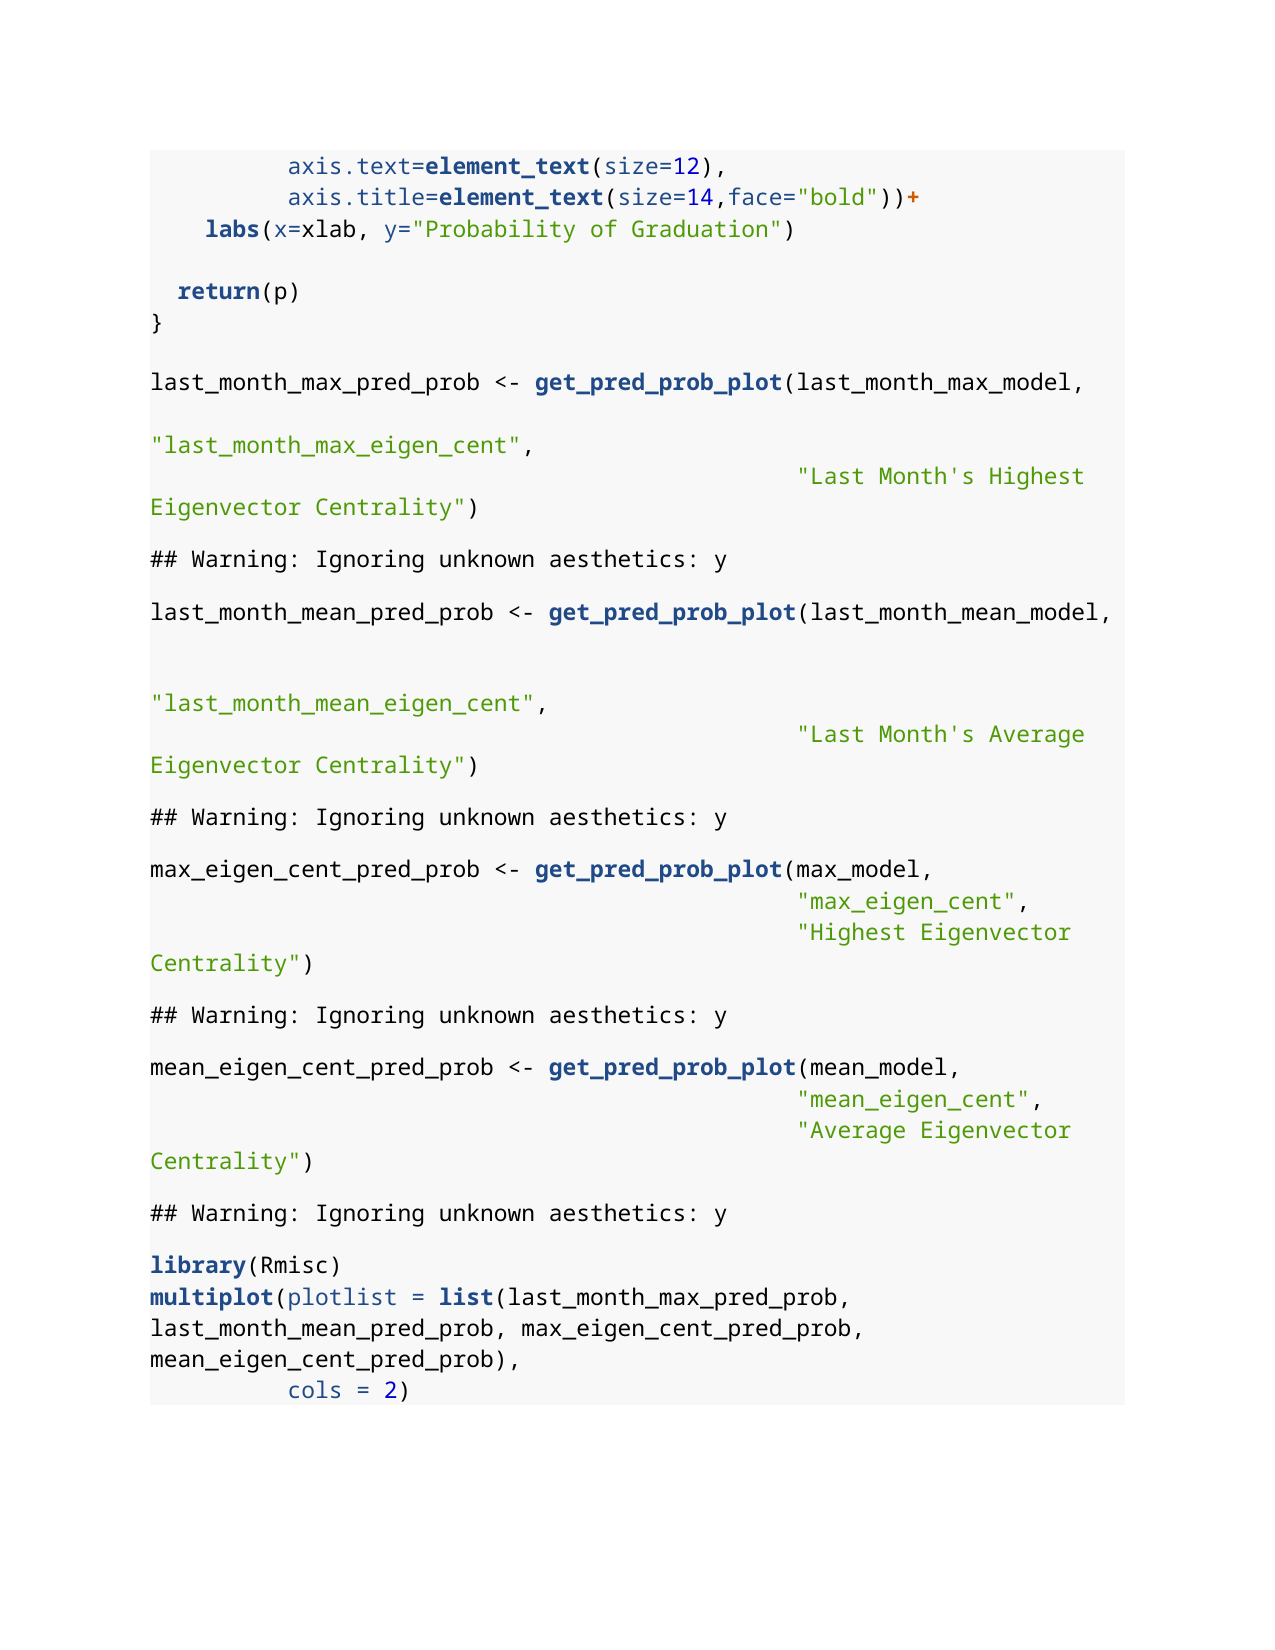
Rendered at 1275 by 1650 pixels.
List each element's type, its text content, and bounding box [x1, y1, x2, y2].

text ## Warning: Ignoring unknown aesthetics: y [150, 801, 1125, 832]
text mean_eigen_cent_pred_prob <- get_pred_prob_plot(mean_model, "mean_eigen_cent", "Average Eigenvector Centrality") [150, 1051, 1125, 1176]
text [150, 150, 1125, 522]
text last_month_mean_pred_prob <- get_pred_prob_plot(last_month_mean_model, "last_month_mean_eigen_cent", "Last Month's Average Eigenvector Centrality") [150, 595, 1125, 780]
text ## Warning: Ignoring unknown aesthetics: y [150, 1197, 1125, 1228]
text max_eigen_cent_pred_prob <- get_pred_prob_plot(max_model, "max_eigen_cent", "Highest Eigenvector Centrality") [150, 853, 1125, 978]
text ## Warning: Ignoring unknown aesthetics: y [150, 999, 1125, 1030]
text library(Rmisc) multiplot(plotlist = list(last_month_max_pred_prob, last_month_mean_pred_prob, max_eigen_cent_pred_prob, mean_eigen_cent_pred_prob), cols = 2) [342, 1249, 1125, 1405]
text ## Warning: Ignoring unknown aesthetics: y [150, 543, 1125, 574]
